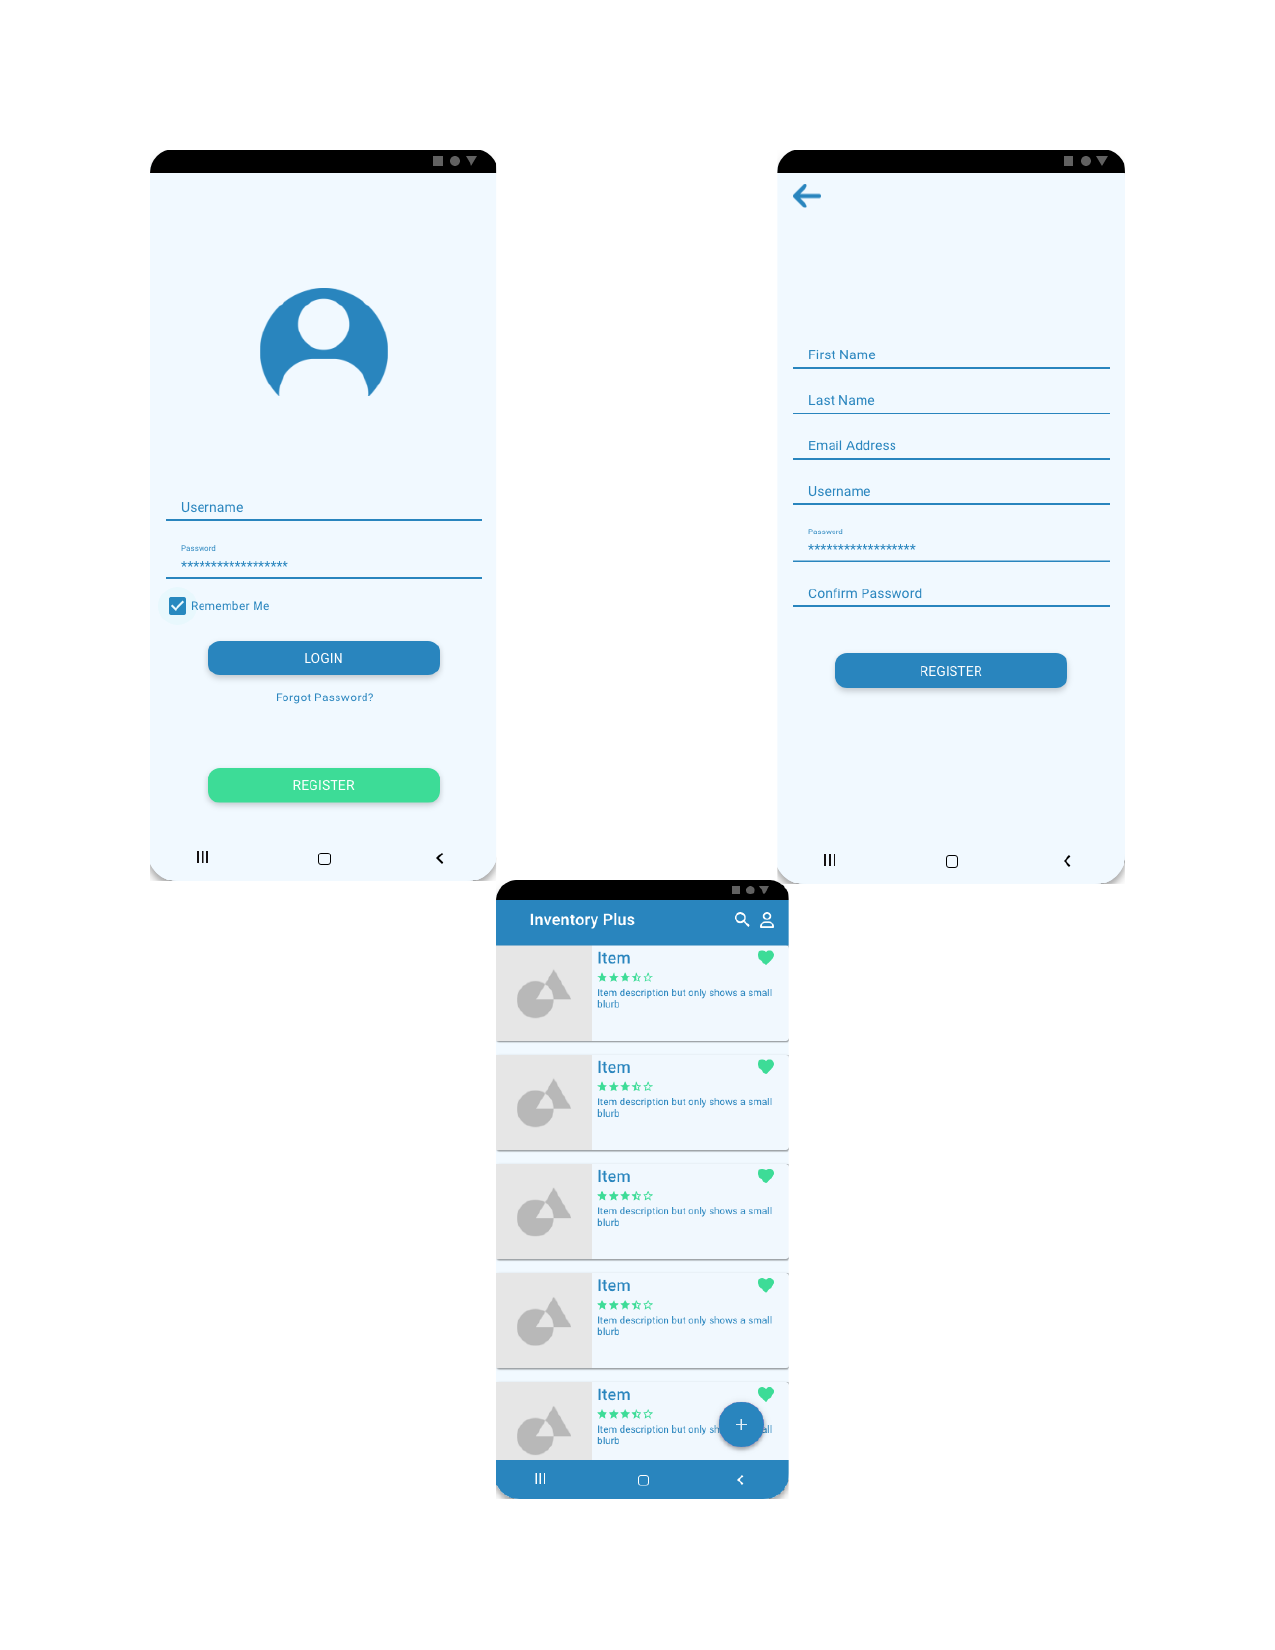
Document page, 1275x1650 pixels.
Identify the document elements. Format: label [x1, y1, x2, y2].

picture [150, 150, 1125, 1499]
